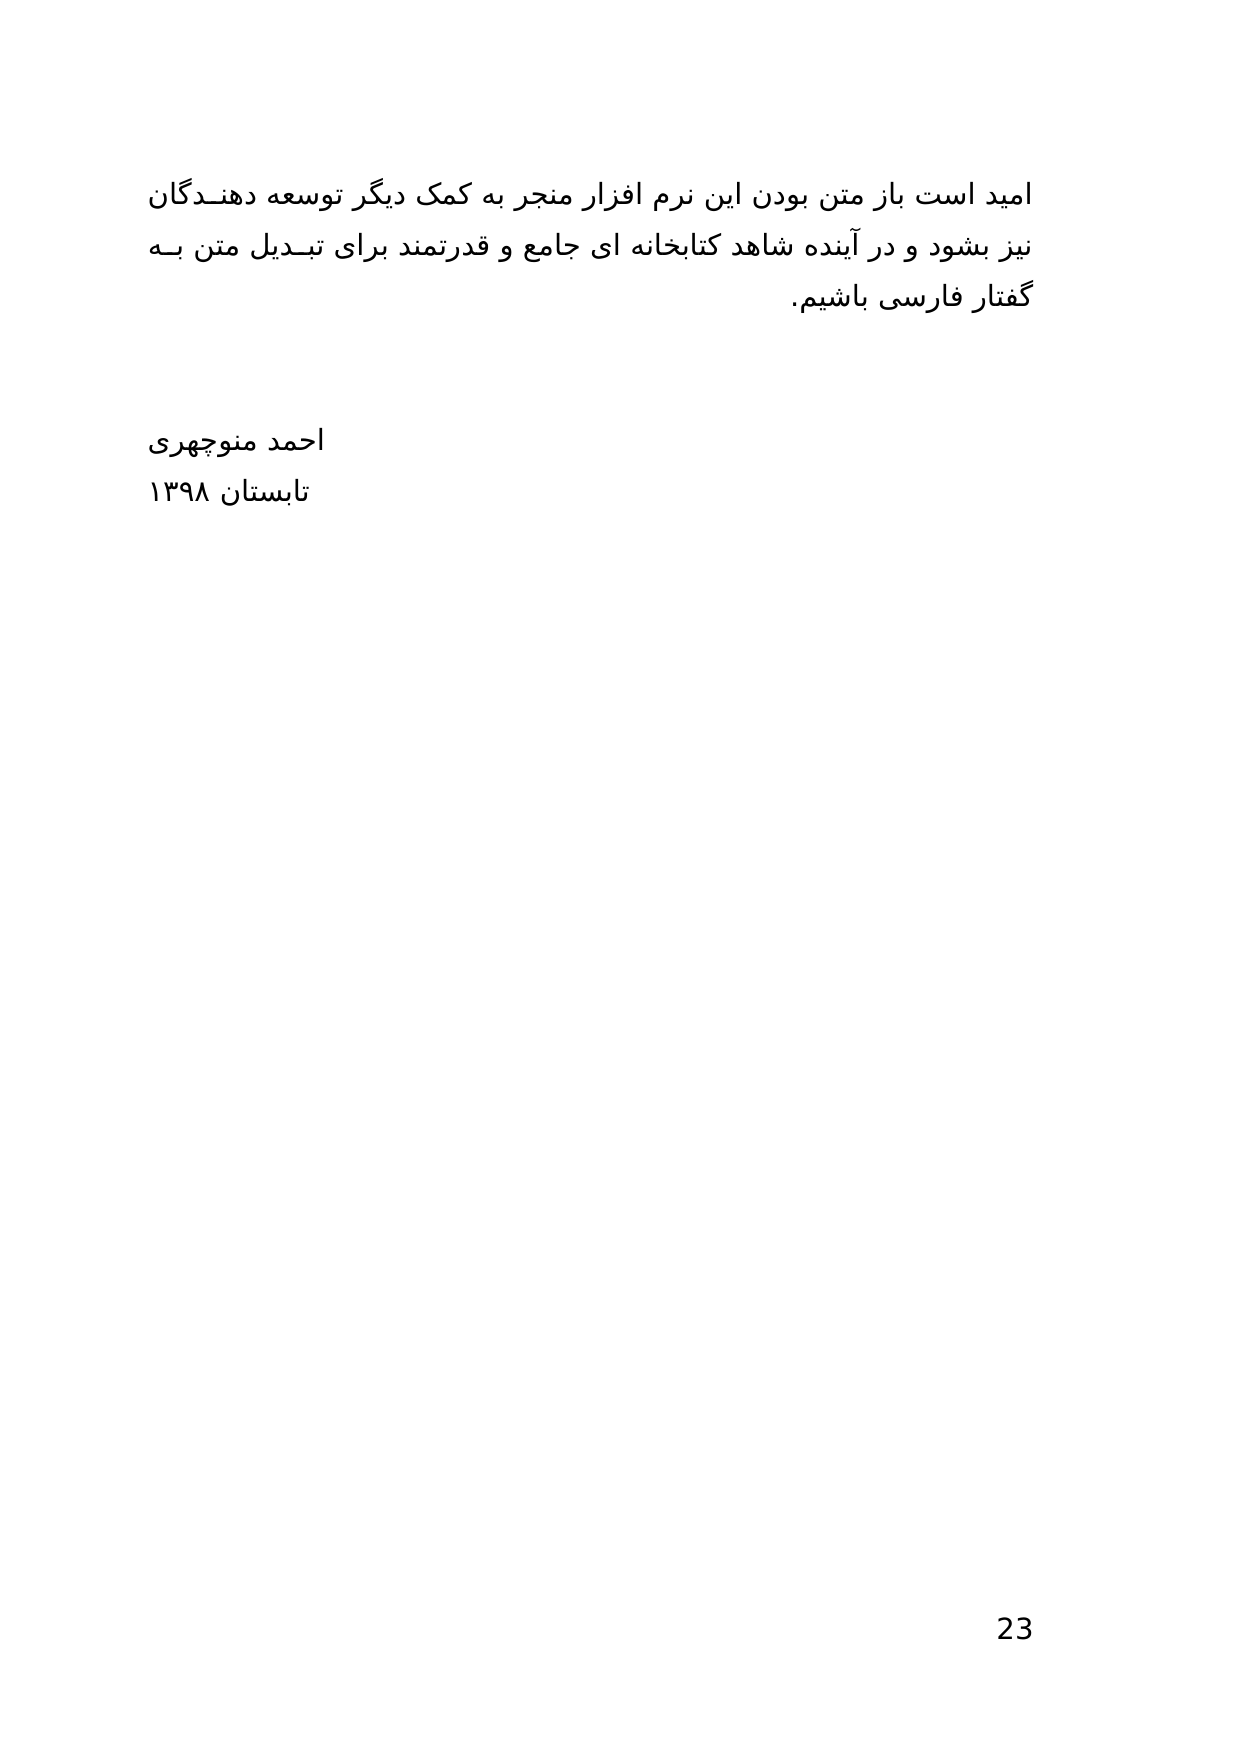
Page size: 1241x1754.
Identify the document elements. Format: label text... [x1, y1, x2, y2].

text امید است باز متن بودن این نرم افزار منجر به کمک دیگر توسعه دهندگان نیز بشود و در آینده شاهد کتابخانه ای جامع و قدرتمند برای تبدیل متن به گفتار فارسی باشیم. [148, 177, 1033, 313]
text احمد منوچهری تابستان ۱۳۹۸ [148, 423, 1033, 508]
